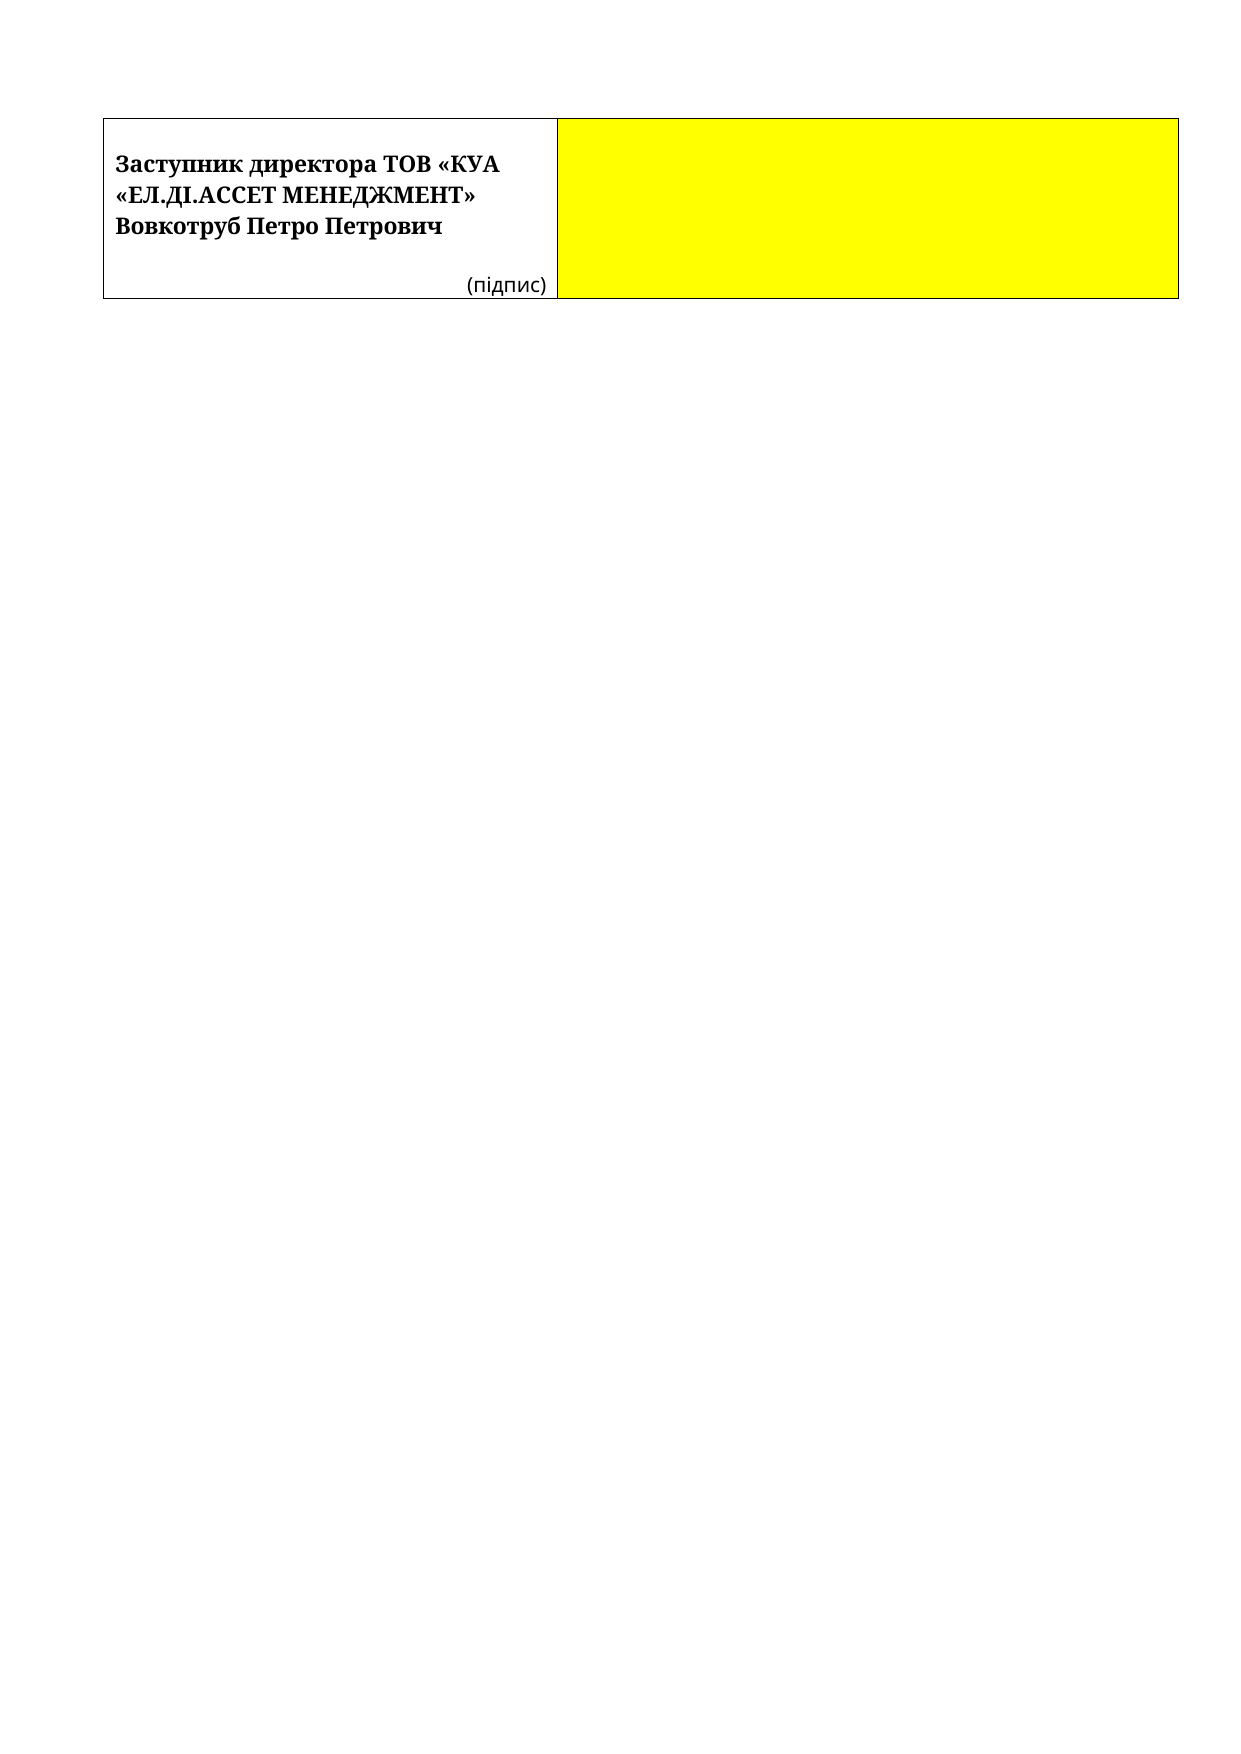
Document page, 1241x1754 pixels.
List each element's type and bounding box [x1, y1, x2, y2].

table_cell [558, 119, 1178, 298]
table_cell [104, 119, 557, 298]
